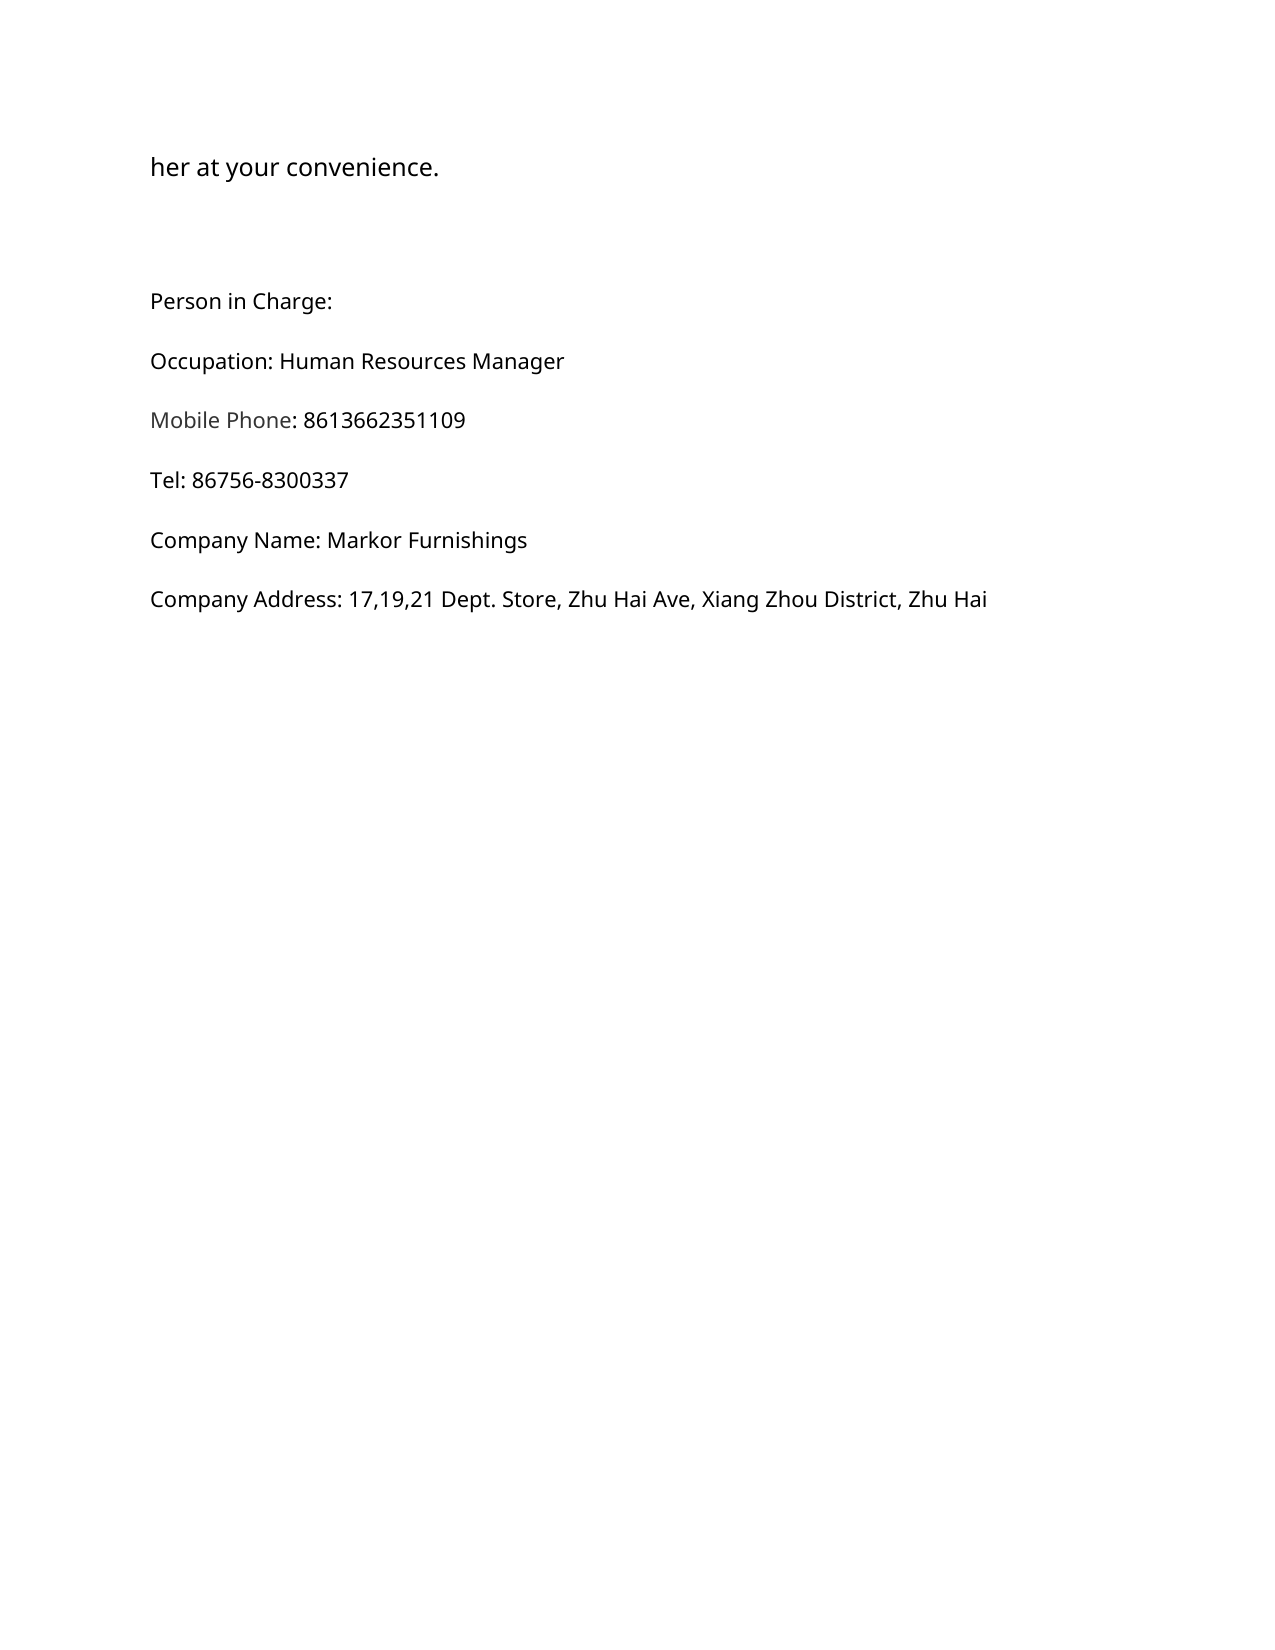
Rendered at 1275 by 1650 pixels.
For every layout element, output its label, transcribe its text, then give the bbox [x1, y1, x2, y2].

text Mobile Phone: 8613662351109 [150, 405, 1125, 435]
text Company Address: 17,19,21 Dept. Store, Zhu Hai Ave, Xiang Zhou District, Zhu Hai [150, 584, 1125, 614]
text Occupation: Human Resources Manager [150, 346, 1125, 376]
text Person in Charge: [150, 286, 1125, 316]
text her at your convenience. [150, 150, 1125, 184]
text Tel: 86756-8300337 [150, 465, 1125, 495]
text Company Name: Markor Furnishings [150, 524, 1125, 554]
